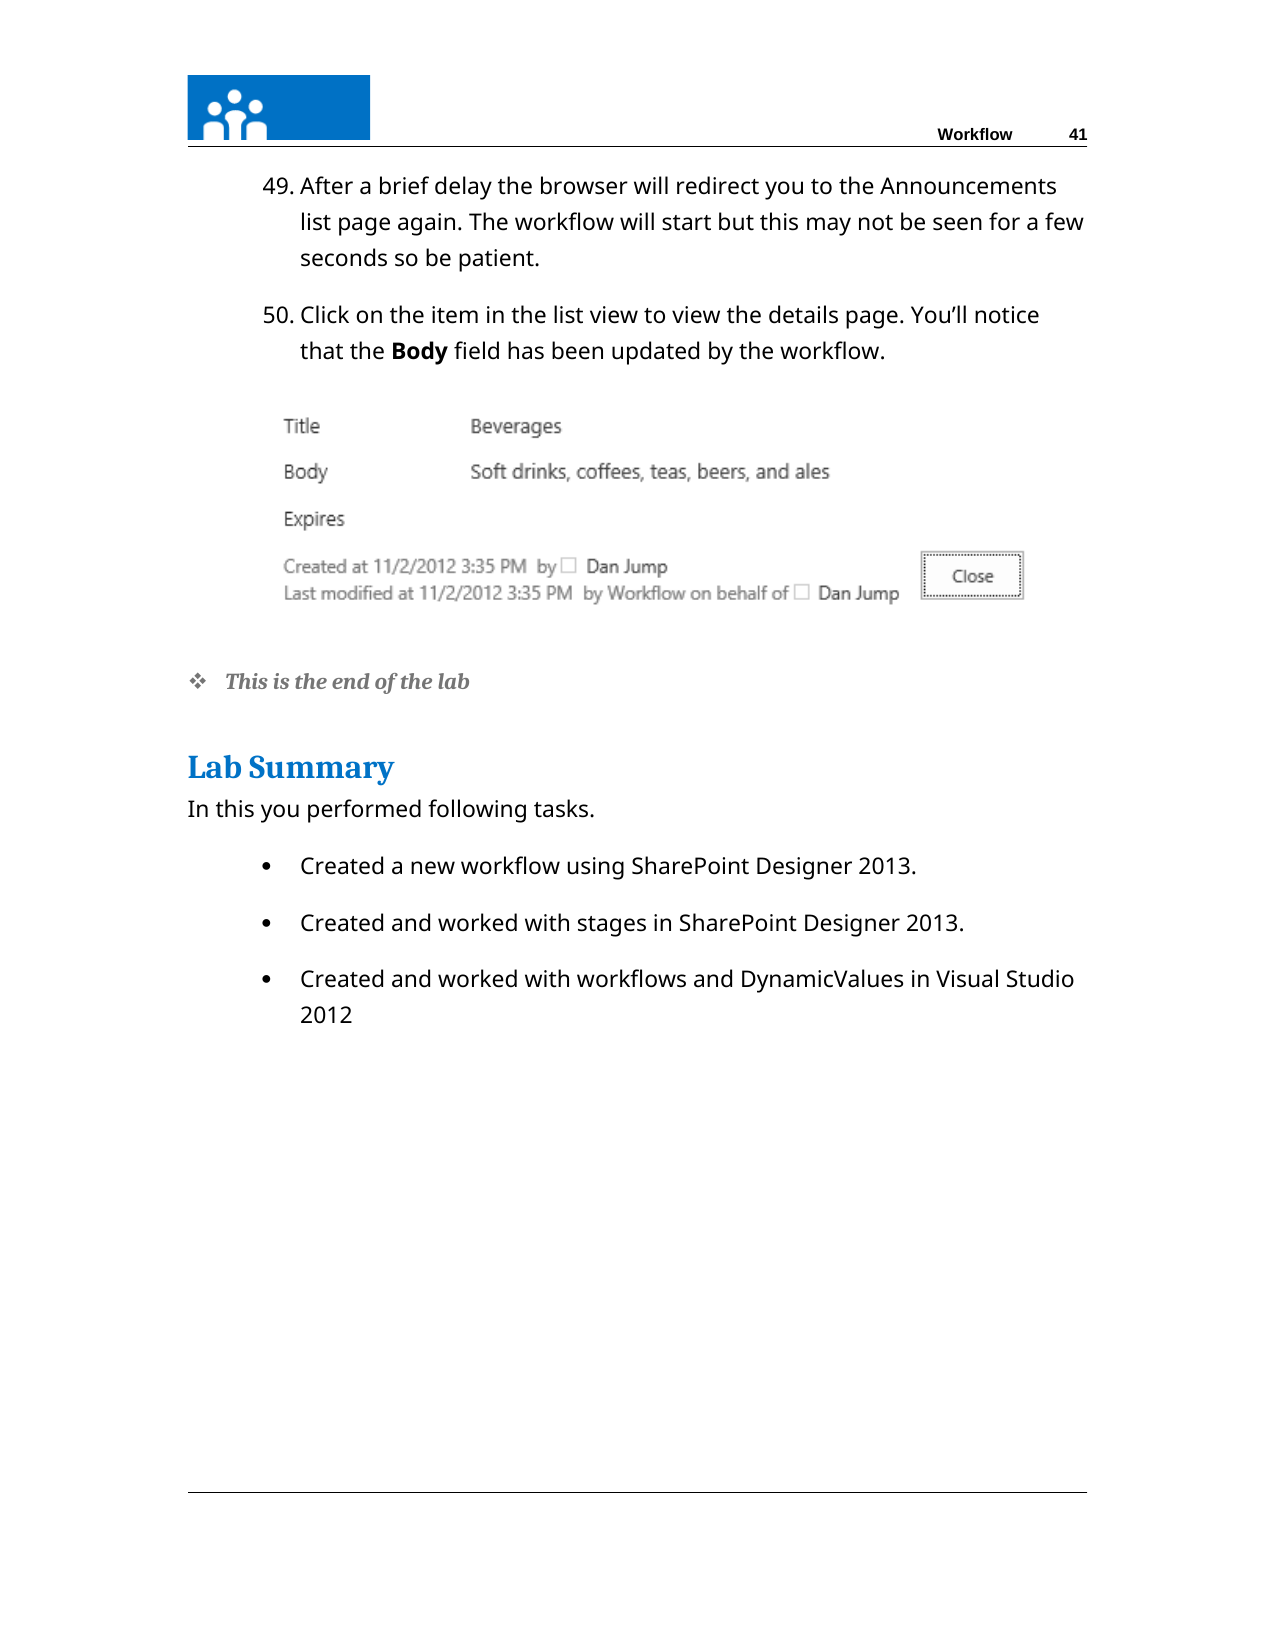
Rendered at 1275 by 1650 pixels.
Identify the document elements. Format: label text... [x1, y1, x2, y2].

list Created and worked with stages in SharePoint Designer 2013. [262, 907, 1087, 938]
text After a brief delay the browser will redirect you to the Announcements list page again. The workflow will start but this may not be seen for a few seconds so be patient. [262, 170, 1087, 273]
text Click on the item in the list view to view the details page. You’ll notice that the Body field has been updated by the workflow. [262, 299, 1087, 366]
subtitle Lab Summary [187, 749, 1087, 787]
list Created and worked with workflows and DynamicValues in Visual Studio 2012 [262, 963, 1087, 1031]
picture [187, 75, 371, 140]
list Created a new workflow using SharePoint Designer 2013. [262, 850, 1087, 881]
text In this you performed following tasks. [187, 793, 1087, 824]
subtitle This is the end of the lab [187, 669, 1087, 695]
picture [262, 391, 1064, 644]
